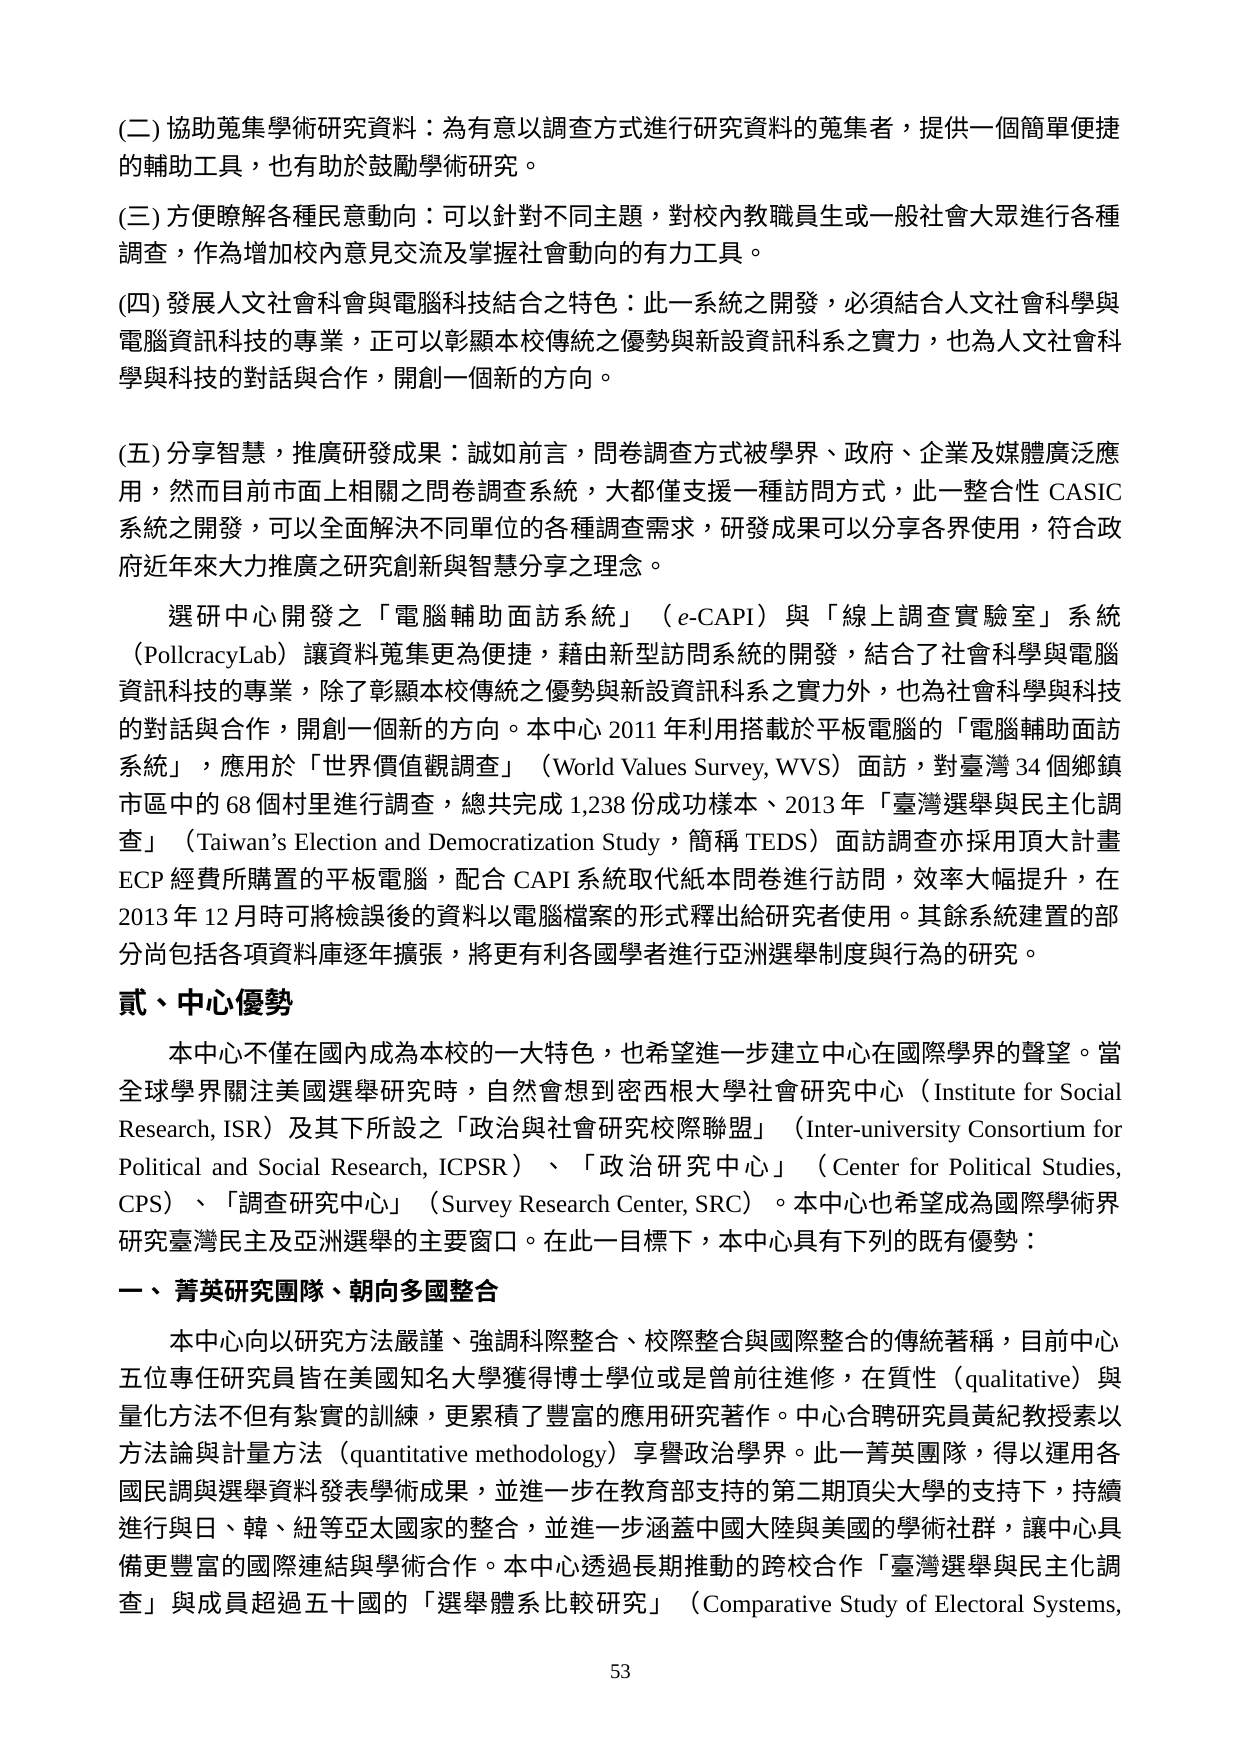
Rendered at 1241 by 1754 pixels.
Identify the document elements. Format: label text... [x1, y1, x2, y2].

text (四) 發展人文社會科會與電腦科技結合之特色：此一系統之開發，必須結合人文社會科學與電腦資訊科技的專業，正可以彰顯本校傳統之優勢與新設資訊科系之實力，也為人文社會科學與科技的對話與合作，開創一個新的方向。 [118, 283, 1122, 396]
text 選研中心開發之「電腦輔助面訪系統」（e-CAPI）與「線上調查實驗室」系統（PollcracyLab）讓資料蒐集更為便捷，藉由新型訪問系統的開發，結合了社會科學與電腦資訊科技的專業，除了彰顯本校傳統之優勢與新設資訊科系之實力外，也為社會科學與科技的對話與合作，開創一個新的方向。本中心2011年利用搭載於平板電腦的「電腦輔助面訪系統」，應用於「世界價值觀調查」（World Values Survey, WVS）面訪，對臺灣34個鄉鎮市區中的68個村里進行調查，總共完成1,238份成功樣本、2013年「臺灣選舉與民主化調查」（Taiwan’s Election and Democratization Study，簡稱TEDS）面訪調查亦採用頂大計畫ECP經費所購置的平板電腦，配合CAPI系統取代紙本問卷進行訪問，效率大幅提升，在2013年12月時可將檢誤後的資料以電腦檔案的形式釋出給研究者使用。其餘系統建置的部分尚包括各項資料庫逐年擴張，將更有利各國學者進行亞洲選舉制度與行為的研究。 [118, 596, 1122, 971]
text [118, 1321, 1122, 1621]
text 一、 菁英研究團隊、朝向多國整合 [118, 1271, 1122, 1308]
text 貳、中心優勢 [118, 983, 1122, 1021]
text (三) 方便瞭解各種民意動向：可以針對不同主題，對校內教職員生或一般社會大眾進行各種調查，作為增加校內意見交流及掌握社會動向的有力工具。 [118, 196, 1122, 271]
text (二) 協助蒐集學術研究資料：為有意以調查方式進行研究資料的蒐集者，提供一個簡單便捷的輔助工具，也有助於鼓勵學術研究。 [118, 108, 1122, 183]
text 本中心不僅在國內成為本校的一大特色，也希望進一步建立中心在國際學界的聲望。當全球學界關注美國選舉研究時，自然會想到密西根大學社會研究中心（Institute for Social Research, ISR）及其下所設之「政治與社會研究校際聯盟」（Inter-university Consortium for Political and Social Research, ICPSR）、「政治研究中心」（Center for Political Studies, CPS）、「調查研究中心」（Survey Research Center, SRC）。本中心也希望成為國際學術界研究臺灣民主及亞洲選舉的主要窗口。在此一目標下，本中心具有下列的既有優勢： [118, 1033, 1122, 1258]
text (五) 分享智慧，推廣研發成果：誠如前言，問卷調查方式被學界、政府、企業及媒體廣泛應用，然而目前市面上相關之問卷調查系統，大都僅支援一種訪問方式，此一整合性CASIC系統之開發，可以全面解決不同單位的各種調查需求，研發成果可以分享各界使用，符合政府近年來大力推廣之研究創新與智慧分享之理念。 [118, 433, 1122, 583]
